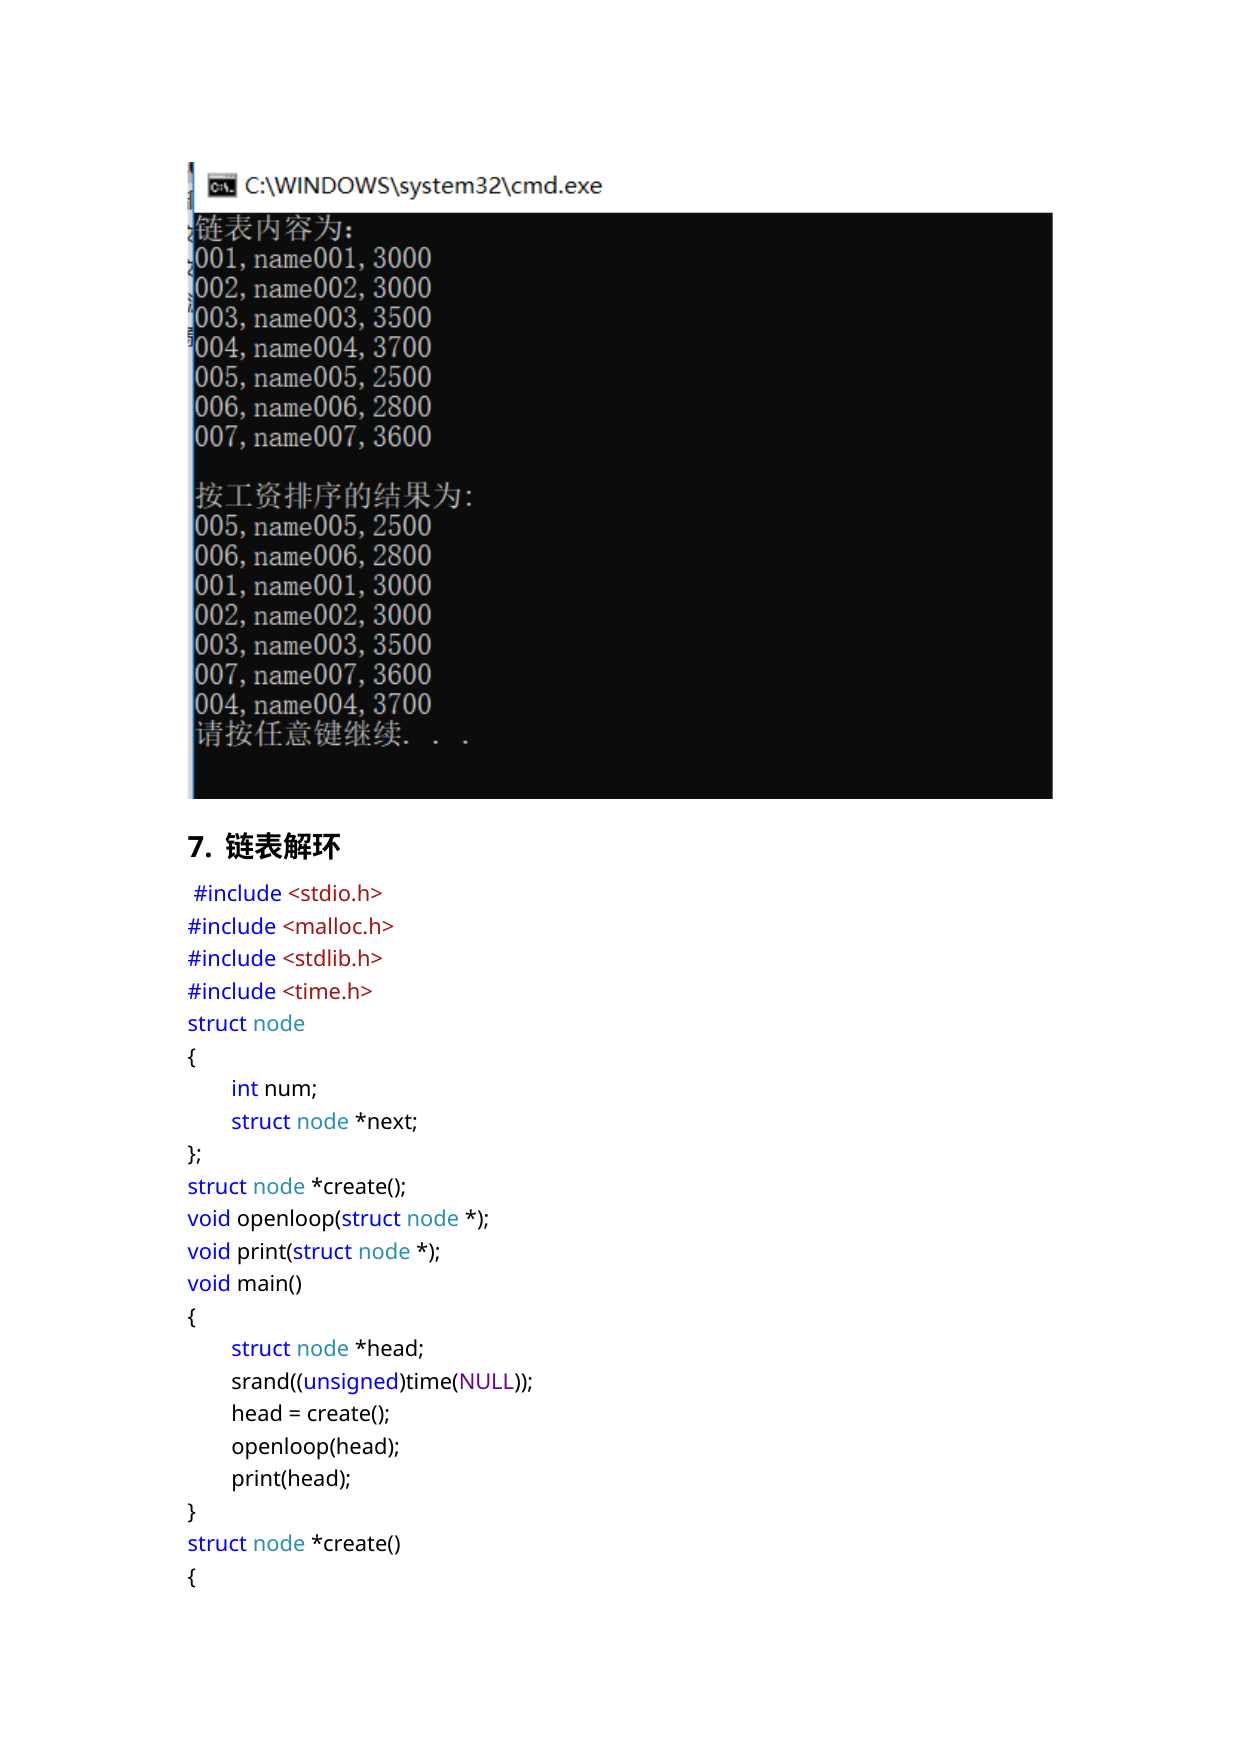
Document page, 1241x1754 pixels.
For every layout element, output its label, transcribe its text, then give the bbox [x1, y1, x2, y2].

text void openloop(struct node *); [187, 1202, 1053, 1234]
text void main() [187, 1267, 1053, 1299]
text head = create(); [187, 1397, 1053, 1429]
picture [187, 162, 1053, 799]
text { [187, 1299, 1053, 1332]
text }; [187, 1137, 1053, 1169]
text { [187, 1039, 1053, 1072]
text struct node *head; [187, 1332, 1053, 1364]
text #include <stdio.h> [187, 877, 1053, 909]
text } [187, 1494, 1053, 1527]
text void print(struct node *); [187, 1234, 1053, 1267]
text struct node *create() [187, 1527, 1053, 1559]
text struct node *create(); [187, 1169, 1053, 1202]
text srand((unsigned)time(NULL)); [187, 1364, 1053, 1397]
text { [187, 1559, 1053, 1592]
text #include <malloc.h> [187, 909, 1053, 942]
text int num; [187, 1072, 1053, 1104]
text openloop(head); [187, 1429, 1053, 1462]
text struct node *next; [187, 1104, 1053, 1137]
text struct node [187, 1007, 1053, 1039]
text #include <stdlib.h> [187, 942, 1053, 974]
list 链表解环 [187, 812, 1053, 877]
text print(head); [187, 1462, 1053, 1494]
text #include <time.h> [187, 974, 1053, 1007]
